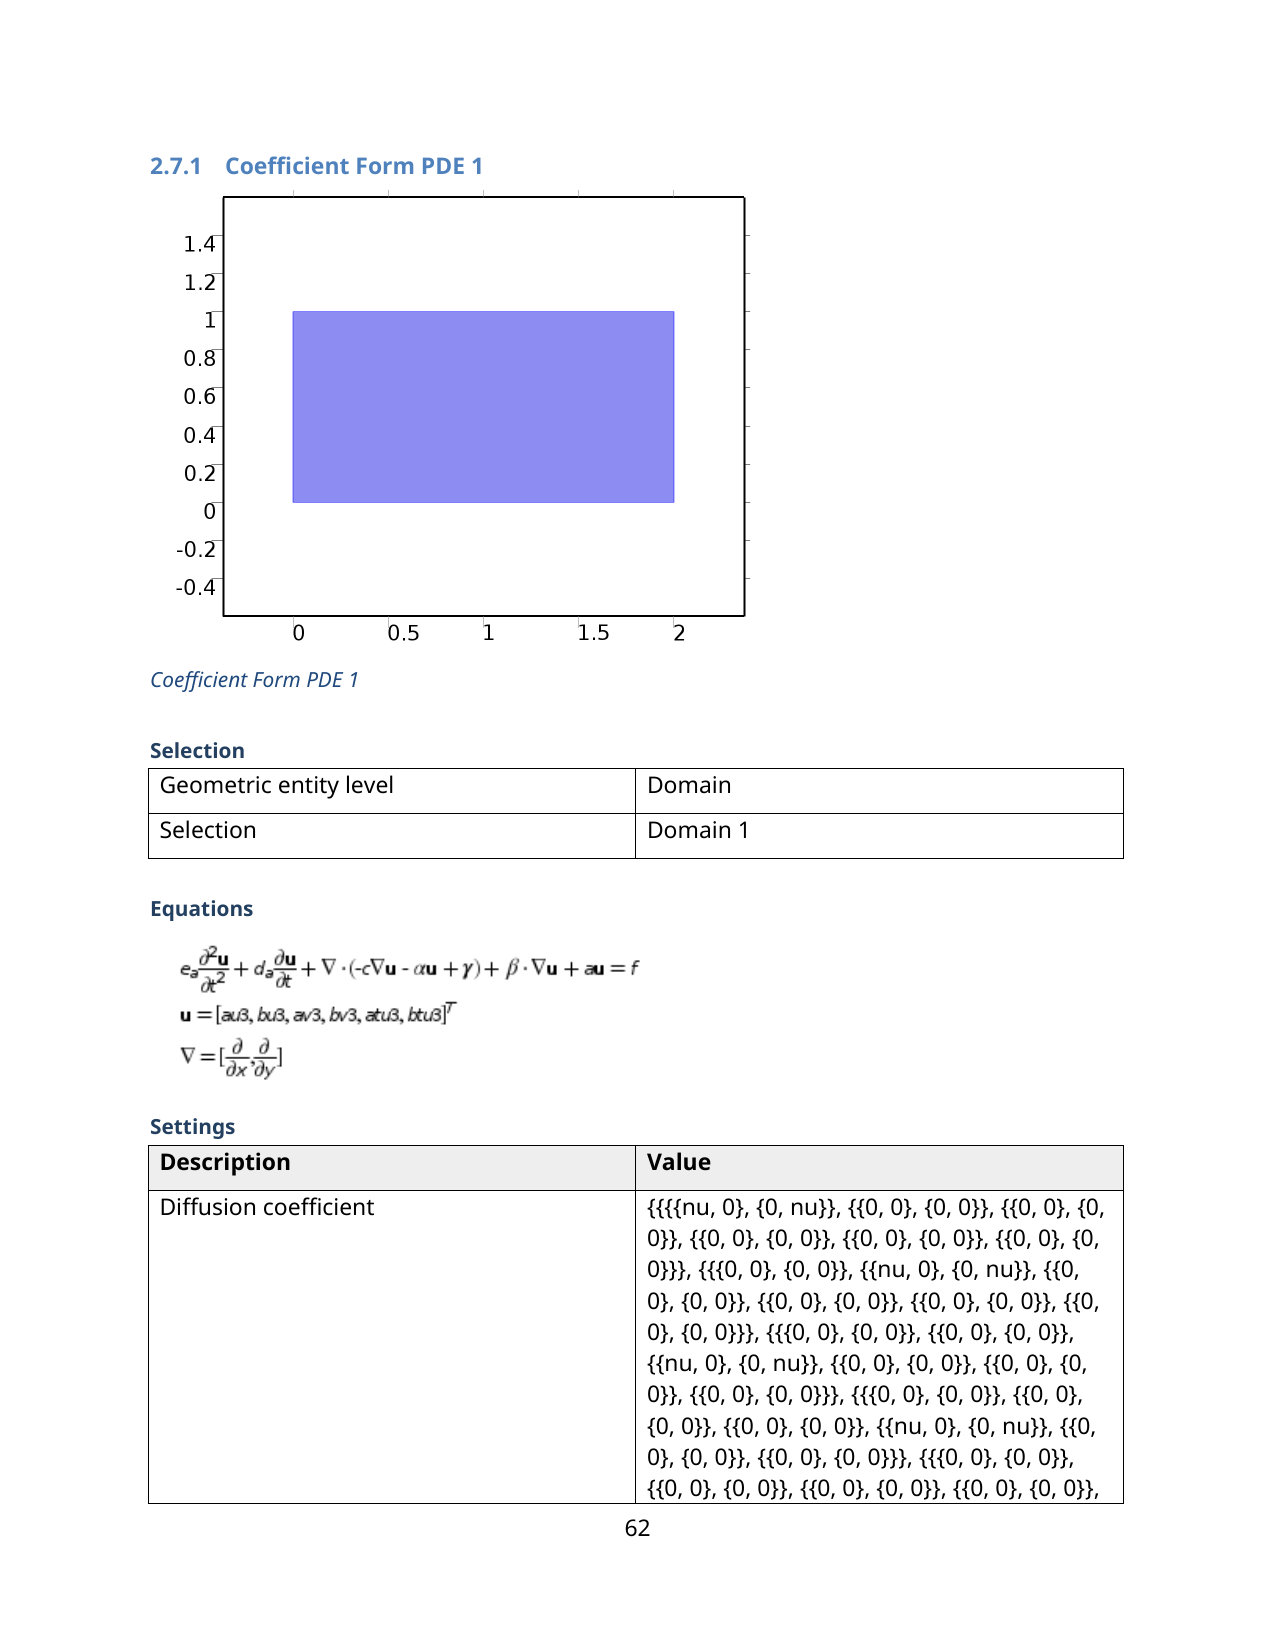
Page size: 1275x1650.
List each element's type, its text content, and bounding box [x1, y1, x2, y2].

text Equations [150, 894, 1125, 923]
table_header Description [149, 1146, 635, 1190]
table_header Domain [636, 769, 1123, 813]
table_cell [636, 1191, 1123, 1503]
table_cell Domain 1 [636, 814, 1123, 858]
table_header Value [636, 1146, 1123, 1190]
table_cell Selection [149, 814, 635, 858]
table_cell Diffusion coefficient [149, 1191, 635, 1503]
picture [178, 1035, 285, 1083]
picture [178, 1000, 460, 1028]
picture [178, 943, 643, 996]
picture [150, 190, 750, 641]
text Coefficient Form PDE 1 [150, 666, 1125, 694]
text Settings [150, 1112, 1125, 1141]
table_header Geometric entity level [149, 769, 635, 813]
subtitle Coefficient Form PDE 1 [150, 150, 1125, 181]
text Selection [150, 736, 1125, 764]
